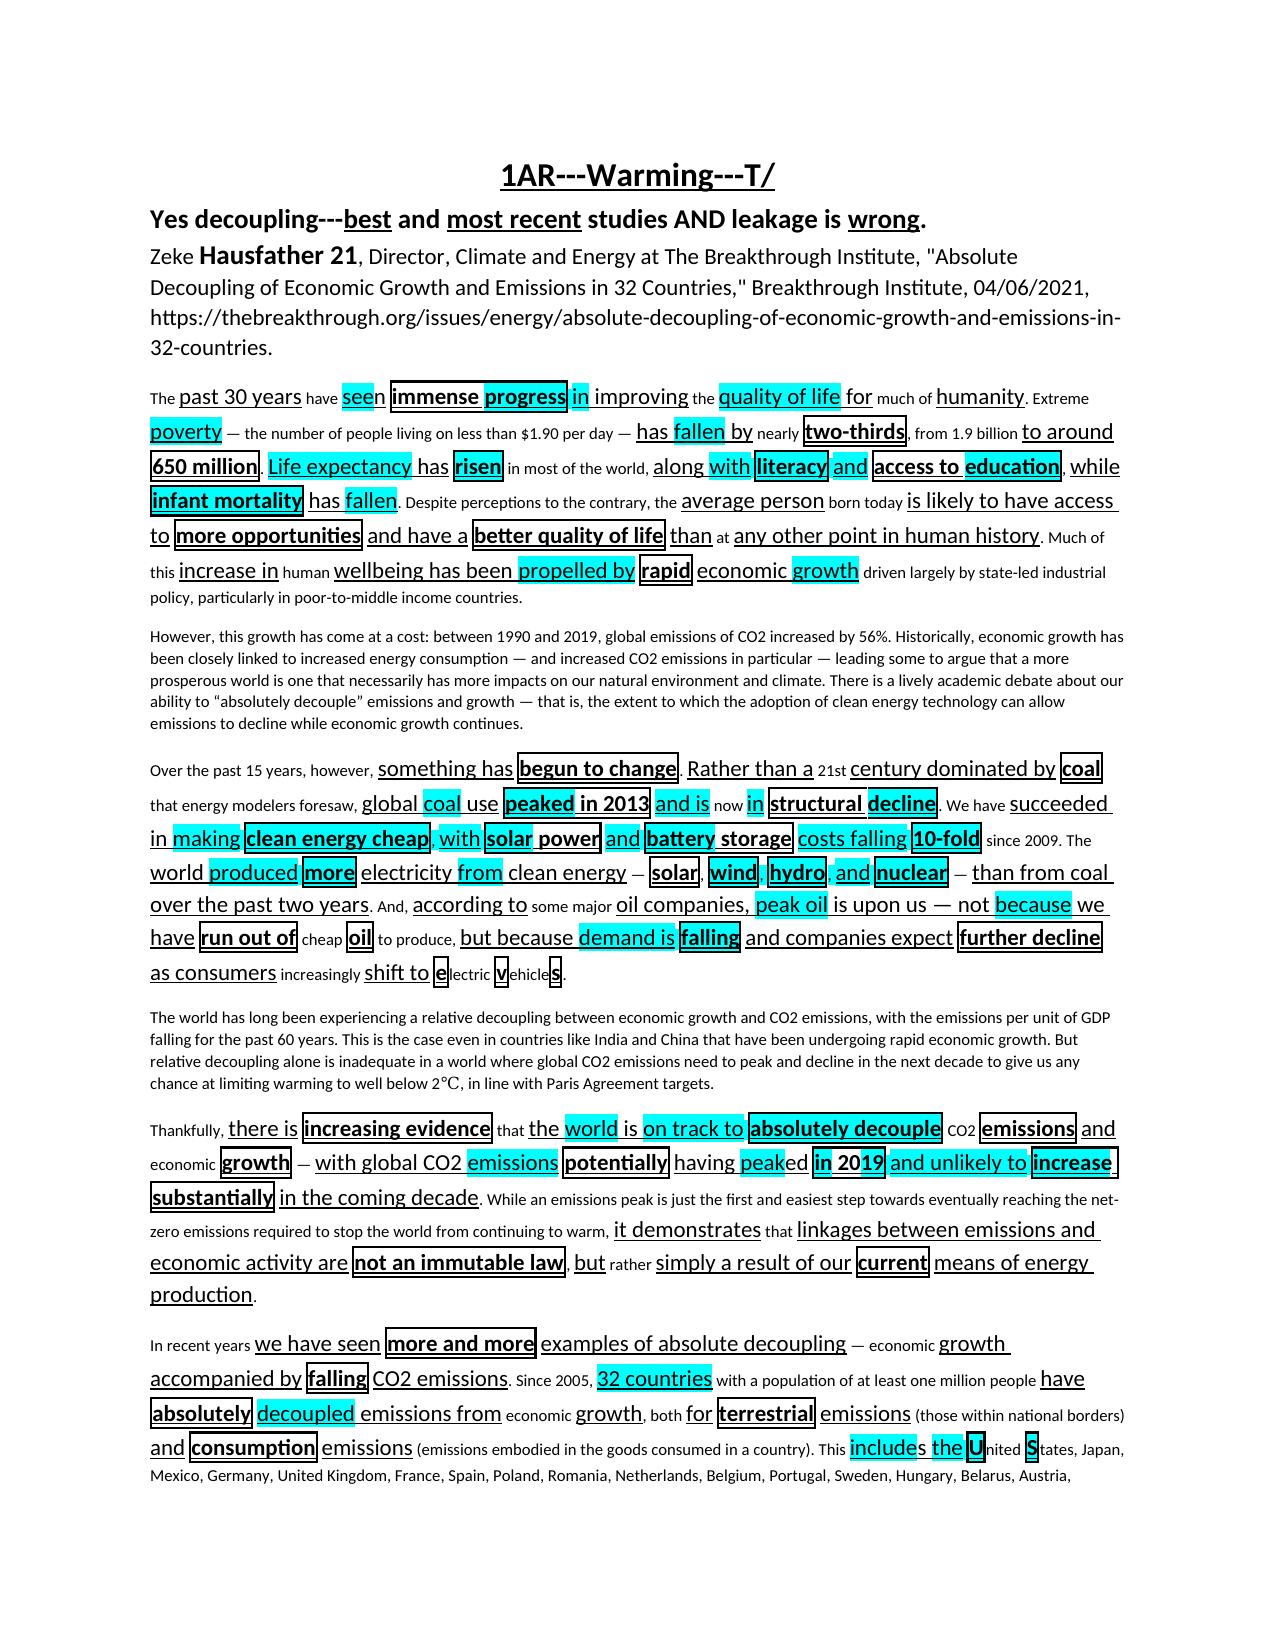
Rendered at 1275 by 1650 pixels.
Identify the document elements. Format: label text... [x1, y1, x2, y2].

subtitle 1AR---Warming---T/ [150, 154, 1125, 195]
text Zeke Hausfather 21, Director, Climate and Energy at The Breakthrough Institute, "Absolute Decoupling of Economic Growth and Emissions in 32 Countries," Breakthrough Institute, 04/06/2021, https://thebreakthrough.org/issues/energy/absolute-decoupling-of-economic-growth-and-emissions-in-32-countries. [150, 238, 1125, 362]
text The world has long been experiencing a relative decoupling between economic growth and CO2 emissions, with the emissions per unit of GDP falling for the past 60 years. This is the case even in countries like India and China that have been undergoing rapid economic growth. But relative decoupling alone is inadequate in a world where global CO2 emissions need to peak and decline in the next decade to give us any chance at limiting warming to well below 2℃, in line with Paris Agreement targets. [150, 1007, 1125, 1093]
text Thankfully, there is increasing evidence that the world is on track to absolutely decouple CO2 emissions and economic growth — with global CO2 emissions potentially having peaked in 2019 and unlikely to increase substantially in the coming decade. While an emissions peak is just the first and easiest step towards eventually reaching the net-zero emissions required to stop the world from continuing to warm, it demonstrates that linkages between emissions and economic activity are not an immutable law, but rather simply a result of our current means of energy production. [150, 1112, 1125, 1308]
text Over the past 15 years, however, something has begun to change. Rather than a 21st century dominated by coal that energy modelers foresaw, global coal use peaked in 2013 and is now in structural decline. We have succeeded in making clean energy cheap, with solar power and battery storage costs falling 10-fold since 2009. The world produced more electricity from clean energy — solar, wind, hydro, and nuclear — than from coal over the past two years. And, according to some major oil companies, peak oil is upon us — not because we have run out of cheap oil to produce, but because demand is falling and companies expect further decline as consumers increasingly shift to electric vehicles. [150, 752, 1125, 988]
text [150, 1327, 1125, 1485]
text However, this growth has come at a cost: between 1990 and 2019, global emissions of CO2 increased by 56%. Historically, economic growth has been closely linked to increased energy consumption — and increased CO2 emissions in particular — leading some to argue that a more prosperous world is one that necessarily has more impacts on our natural environment and climate. There is a lively academic debate about our ability to “absolutely decouple” emissions and growth — that is, the extent to which the adoption of clean energy technology can allow emissions to decline while economic growth continues. [150, 626, 1125, 734]
text The past 30 years have seen immense progress in improving the quality of life for much of humanity. Extreme poverty — the number of people living on less than $1.90 per day — has fallen by nearly two-thirds, from 1.9 billion to around 650 million. Life expectancy has risen in most of the world, along with literacy and access to education, while infant mortality has fallen. Despite perceptions to the contrary, the average person born today is likely to have access to more opportunities and have a better quality of life than at any other point in human history. Much of this increase in human wellbeing has been propelled by rapid economic growth driven largely by state-led industrial policy, particularly in poor-to-middle income countries. [150, 380, 1125, 608]
subtitle Yes decoupling---best and most recent studies AND leakage is wrong. [150, 202, 1125, 235]
